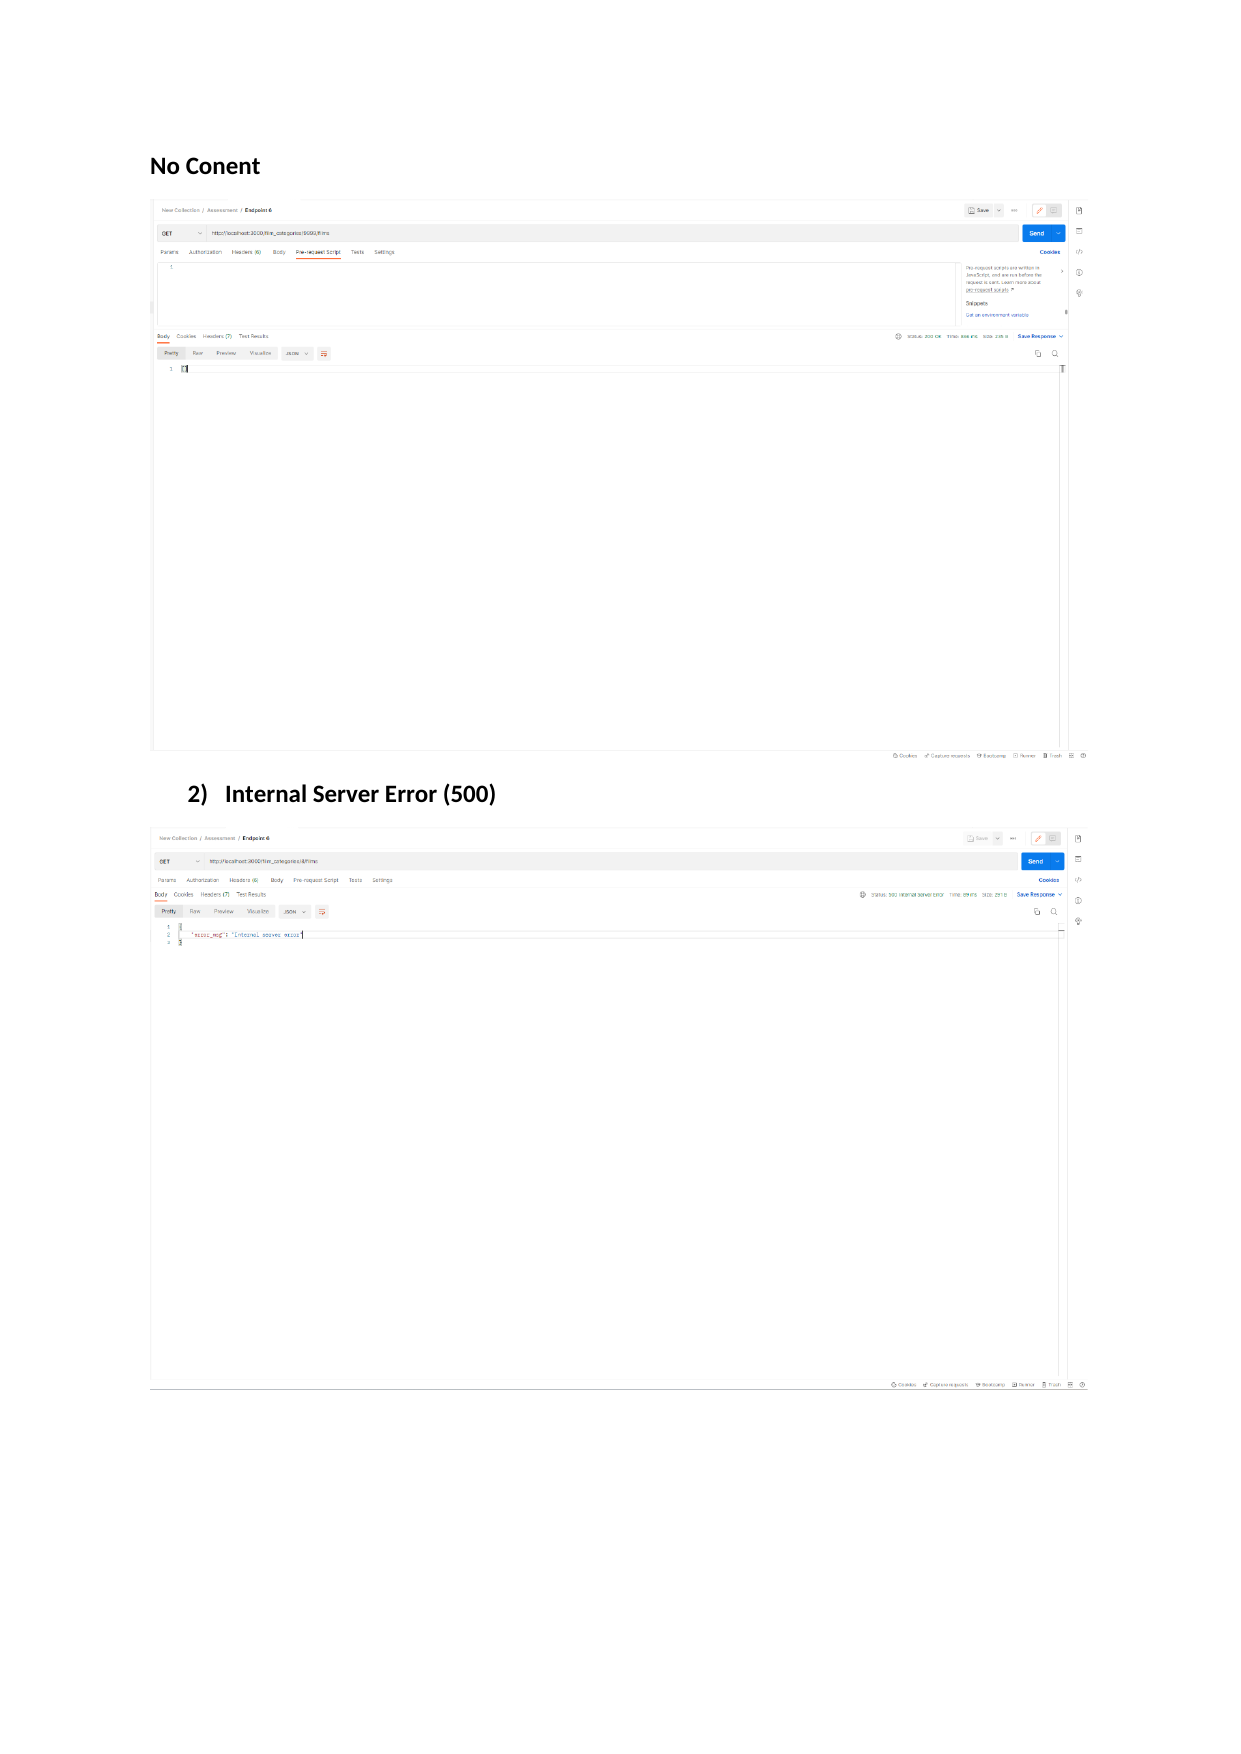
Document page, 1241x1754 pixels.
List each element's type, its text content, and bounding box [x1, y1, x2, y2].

list Internal Server Error (500) [187, 778, 1090, 808]
picture [150, 199, 1089, 760]
picture [150, 827, 1088, 1390]
text No Conent [150, 150, 1090, 181]
